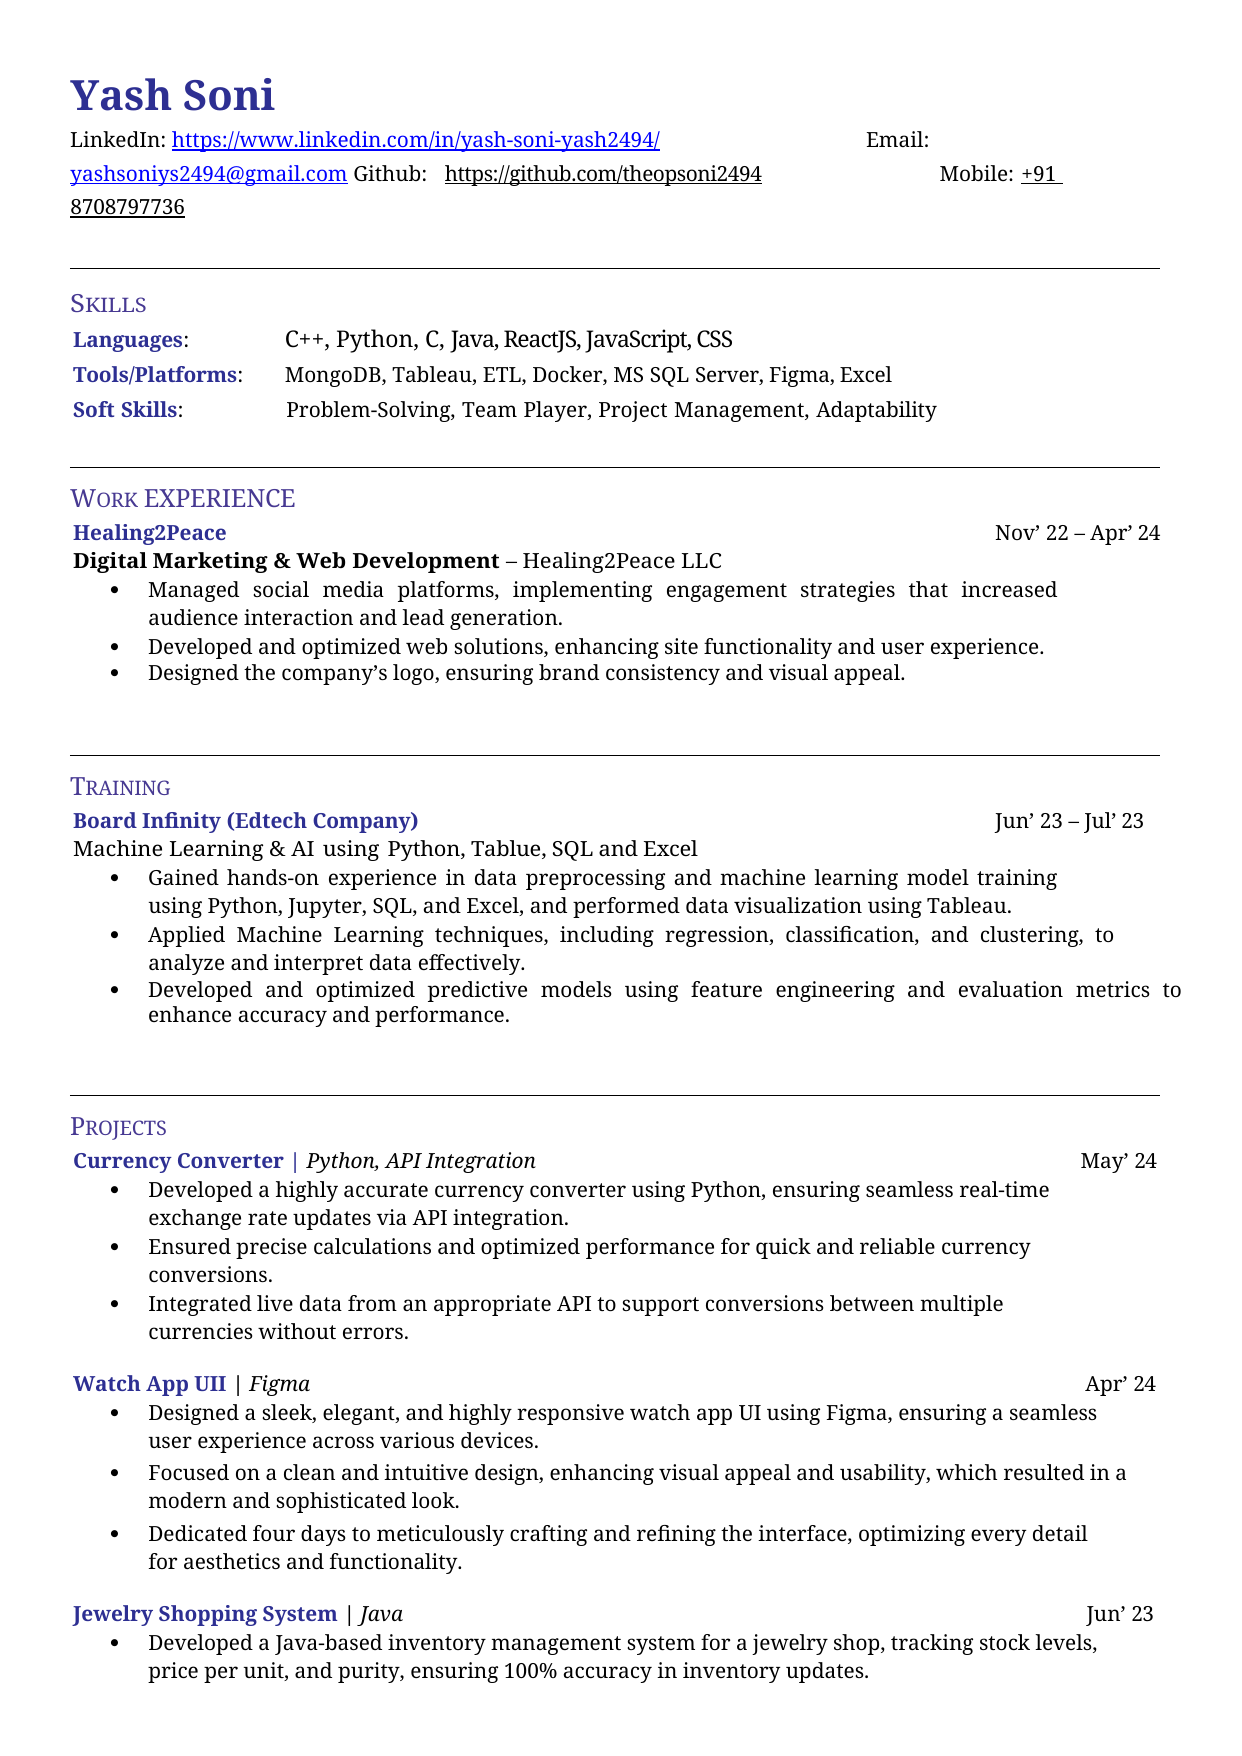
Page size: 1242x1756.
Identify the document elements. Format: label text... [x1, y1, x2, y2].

text Watch App UII | Figma Apr’ 24 [73, 1369, 1183, 1398]
list Developed and optimized predictive models using feature engineering and evaluation metrics to enhance accuracy and performance. [111, 977, 1183, 1028]
list Ensured precise calculations and optimized performance for quick and reliable currency conversions. [111, 1232, 1071, 1289]
subtitle Work EXPERIENCE [70, 436, 1183, 514]
text Digital Marketing & Web Development – Healing2Peace LLC [73, 546, 1183, 575]
text Machine Learning & AI using Python, Tablue, SQL and Excel [73, 834, 1183, 863]
list Focused on a clean and intuitive design, enhancing visual appeal and usability, which resulted in a modern and sophisticated look. [111, 1458, 1129, 1515]
text Healing2Peace Nov’ 22 – Apr’ 24 [73, 518, 1183, 546]
list Developed and optimized web solutions, enhancing site functionality and user experience. [111, 632, 1115, 660]
text Jewelry Shopping System | Java Jun’ 23 [73, 1599, 1183, 1628]
list Developed a highly accurate currency converter using Python, ensuring seamless real-time exchange rate updates via API integration. [111, 1175, 1098, 1232]
title Yash Soni [70, 66, 1183, 122]
list Applied Machine Learning techniques, including regression, classification, and clustering, to analyze and interpret data effectively. [111, 920, 1115, 977]
list Designed a sleek, elegant, and highly responsive watch app UI using Figma, ensuring a seamless user experience across various devices. [111, 1398, 1105, 1455]
text Languages: C++, Python, C, Java, ReactJS, JavaScript, CSS [73, 323, 1183, 354]
subtitle Skills [70, 237, 1183, 319]
list Integrated live data from an appropriate API to support conversions between multiple currencies without errors. [111, 1289, 1097, 1346]
list Designed the company’s logo, ensuring brand consistency and visual appeal. [111, 660, 1183, 686]
text Board Infinity (Edtech Company) Jun’ 23 – Jul’ 23 [73, 806, 1183, 834]
list Gained hands-on experience in data preprocessing and machine learning model training using Python, Jupyter, SQL, and Excel, and performed data visualization using Tableau. [111, 863, 1059, 919]
list Developed a Java-based inventory management system for a jewelry shop, tracking stock levels, price per unit, and purity, ensuring 100% accuracy in inventory updates. [111, 1628, 1133, 1684]
subtitle Projects [70, 1066, 1183, 1143]
text Currency Converter | Python, API Integration May’ 24 [73, 1147, 1183, 1175]
text Tools/Platforms: MongoDB, Tableau, ETL, Docker, MS SQL Server, Figma, Excel [73, 360, 1183, 389]
list Dedicated four days to meticulously crafting and refining the interface, optimizing every detail for aesthetics and functionality. [111, 1519, 1121, 1576]
list Managed social media platforms, implementing engagement strategies that increased audience interaction and lead generation. [111, 575, 1059, 632]
text LinkedIn: https://www.linkedin.com/in/yash-soni-yash2494/ Email: yashsoniys2494@gmail.com Github: https://github.com/theopsoni2494 Mobile: +91 8708797736 [70, 125, 1171, 221]
text Soft Skills: Problem-Solving, Team Player, Project Management, Adaptability [73, 395, 1183, 423]
subtitle Training [70, 724, 1183, 802]
